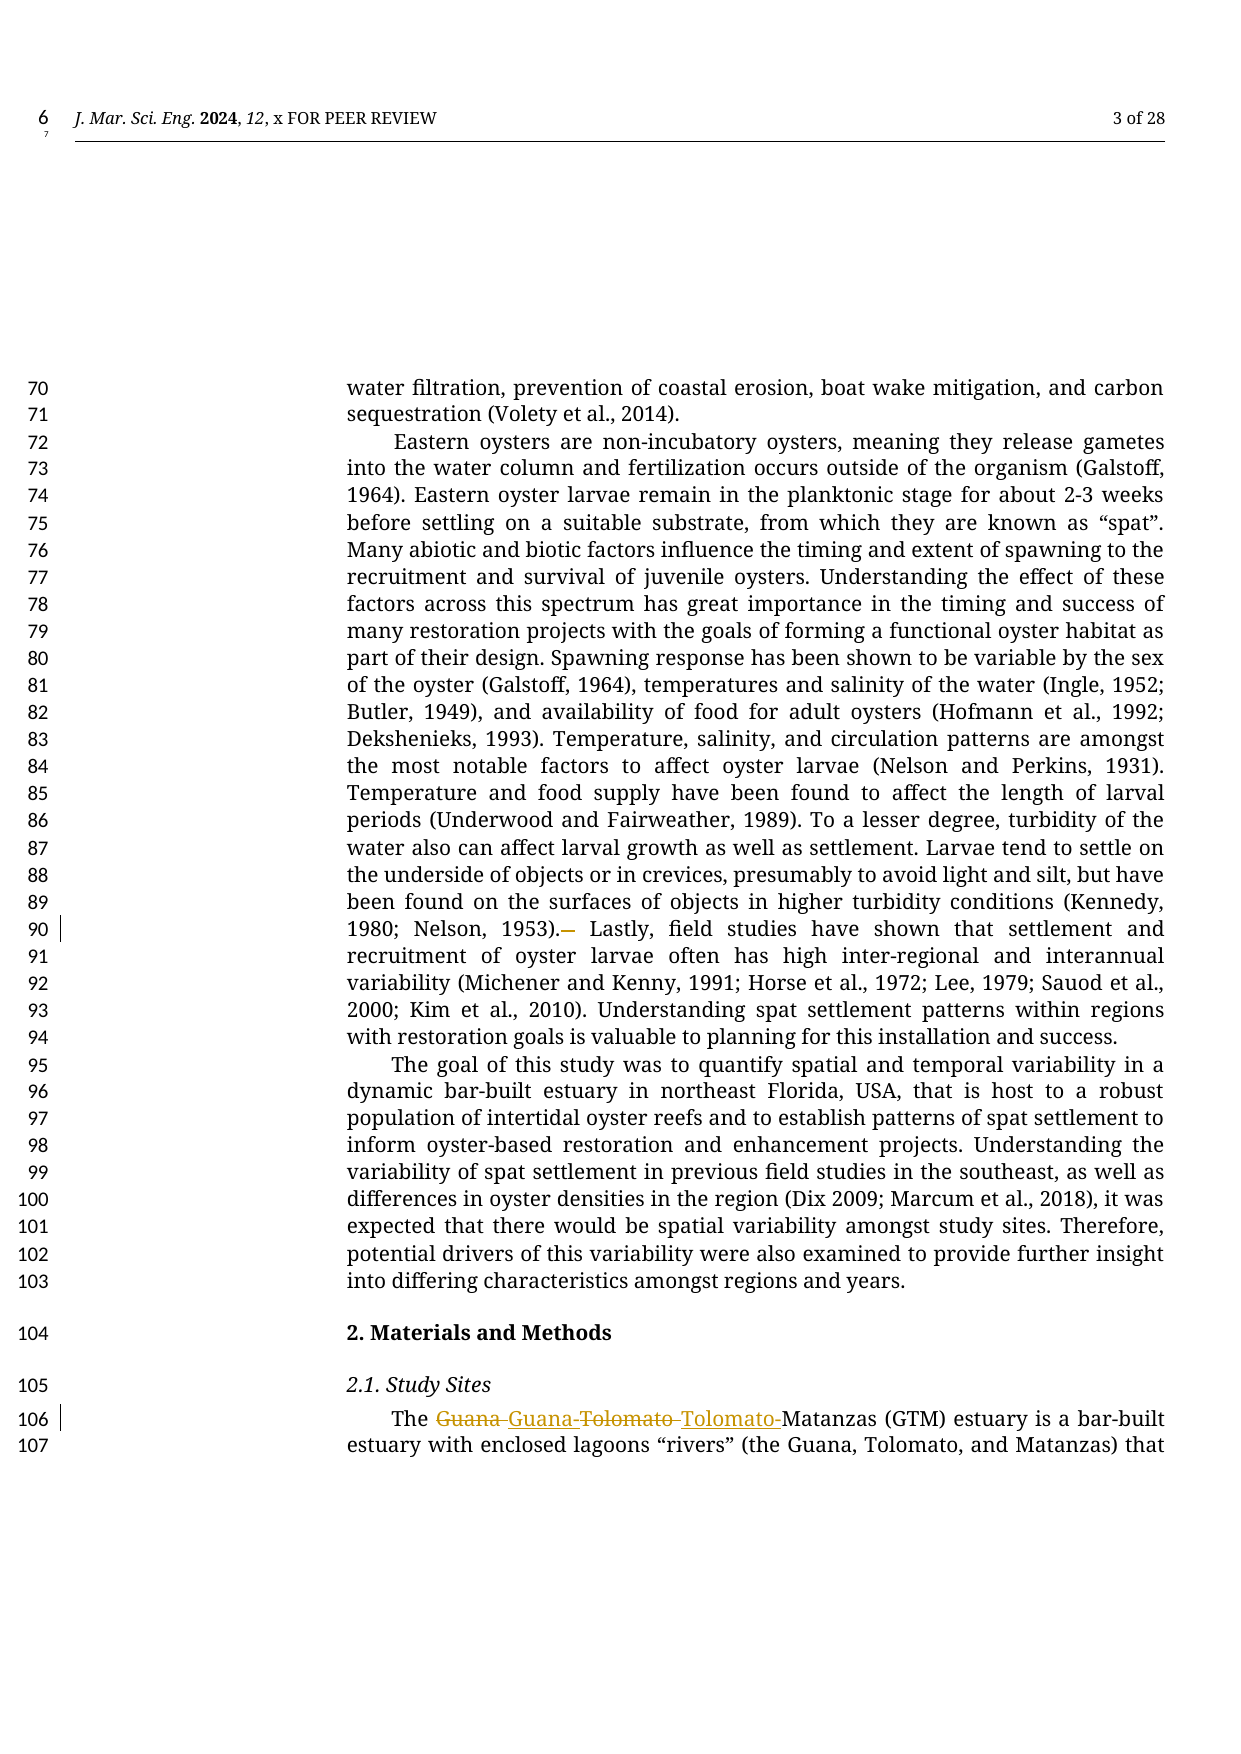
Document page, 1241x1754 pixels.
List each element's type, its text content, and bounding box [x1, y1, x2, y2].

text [347, 1404, 1165, 1458]
text The goal of this study was to quantify spatial and temporal variability in a dynamic bar-built estuary in northeast Florida, USA, that is host to a robust population of intertidal oyster reefs and to establish patterns of spat settlement to inform oyster-based restoration and enhancement projects. Understanding the variability of spat settlement in previous field studies in the southeast, as well as differences in oyster densities in the region (Dix 2009; Marcum et al., 2018), it was expected that there would be spatial variability amongst study sites. Therefore, potential drivers of this variability were also examined to provide further insight into differing characteristics amongst regions and years. [347, 1051, 1165, 1294]
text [347, 374, 1165, 428]
text Eastern oysters are non-incubatory oysters, meaning they release gametes into the water column and fertilization occurs outside of the organism (Galstoff, 1964). Eastern oyster larvae remain in the planktonic stage for about 2-3 weeks before settling on a suitable substrate, from which they are known as “spat”. Many abiotic and biotic factors influence the timing and extent of spawning to the recruitment and survival of juvenile oysters. Understanding the effect of these factors across this spectrum has great importance in the timing and success of many restoration projects with the goals of forming a functional oyster habitat as part of their design. Spawning response has been shown to be variable by the sex of the oyster (Galstoff, 1964), temperatures and salinity of the water (Ingle, 1952; Butler, 1949), and availability of food for adult oysters (Hofmann et al., 1992; Dekshenieks, 1993). Temperature, salinity, and circulation patterns are amongst the most notable factors to affect oyster larvae (Nelson and Perkins, 1931). Temperature and food supply have been found to affect the length of larval periods (Underwood and Fairweather, 1989). To a lesser degree, turbidity of the water also can affect larval growth as well as settlement. Larvae tend to settle on the underside of objects or in crevices, presumably to avoid light and silt, but have been found on the surfaces of objects in higher turbidity conditions (Kennedy, 1980; Nelson, 1953). Lastly, field studies have shown that settlement and recruitment of oyster larvae often has high inter-regional and interannual variability (Michener and Kenny, 1991; Horse et al., 1972; Lee, 1979; Sauod et al., 2000; Kim et al., 2010). Understanding spat settlement patterns within regions with restoration goals is valuable to planning for this installation and success. [347, 428, 1165, 1051]
subtitle 2. Materials and Methods [347, 1319, 1165, 1346]
subtitle 2.1. Study Sites [347, 1371, 1165, 1398]
